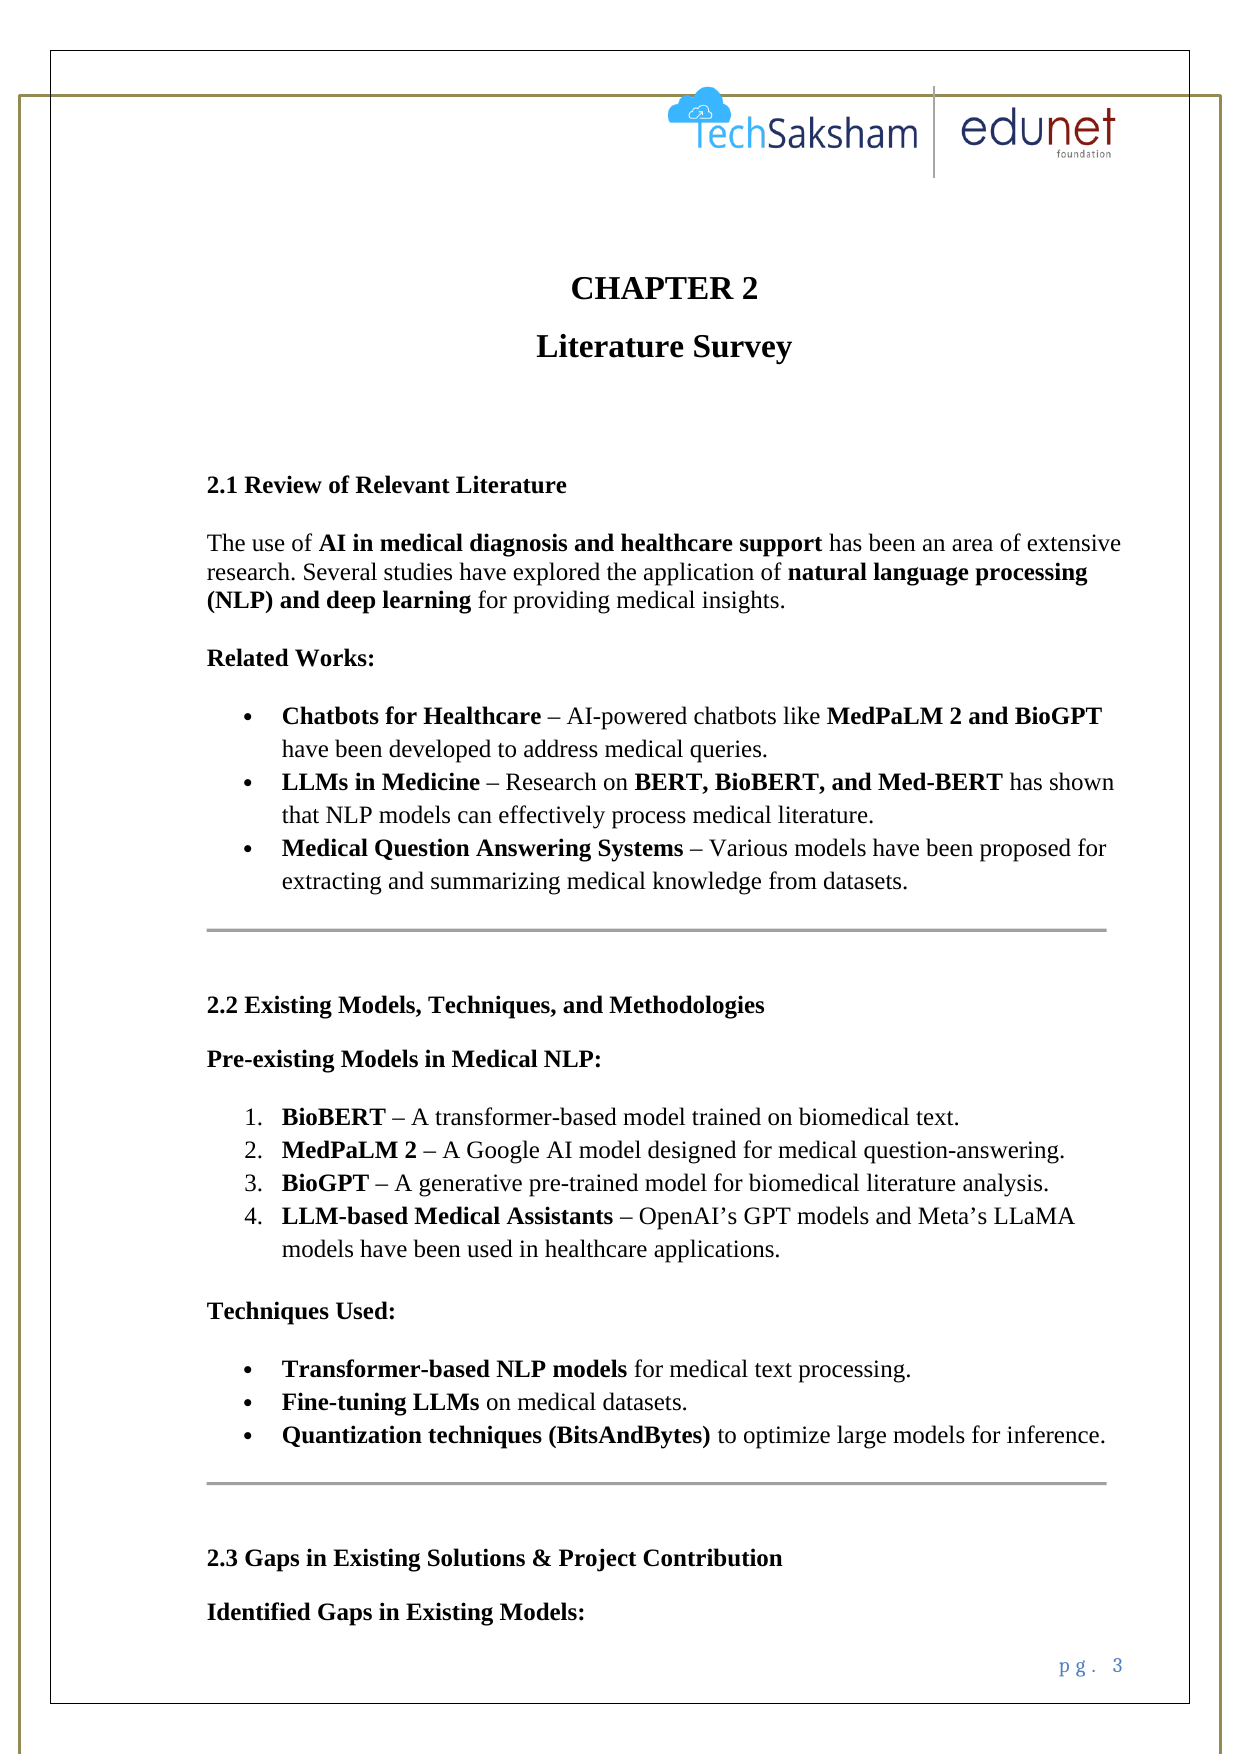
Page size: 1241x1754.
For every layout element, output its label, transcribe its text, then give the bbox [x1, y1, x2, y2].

list Fine-tuning LLMs on medical datasets. [244, 1387, 1122, 1416]
list Transformer-based NLP models for medical text processing. [244, 1354, 1122, 1383]
subtitle Related Works: [207, 643, 1122, 672]
subtitle 2.2 Existing Models, Techniques, and Methodologies [207, 990, 1122, 1019]
list MedPaLM 2 – A Google AI model designed for medical question-answering. [244, 1135, 1122, 1163]
list BioGPT – A generative pre-trained model for biomedical literature analysis. [244, 1168, 1122, 1196]
list Chatbots for Healthcare – AI-powered chatbots like MedPaLM 2 and BioGPT have been developed to address medical queries. [244, 701, 1122, 763]
subtitle Identified Gaps in Existing Models: [207, 1597, 1122, 1626]
picture [955, 100, 1122, 164]
list LLM-based Medical Assistants – OpenAI’s GPT models and Meta’s LLaMA models have been used in healthcare applications. [244, 1201, 1122, 1262]
text The use of AI in medical diagnosis and healthcare support has been an area of extensive research. Several studies have explored the application of natural language processing (NLP) and deep learning for providing medical insights. [207, 528, 1122, 614]
list Quantization techniques (BitsAndBytes) to optimize large models for inference. [244, 1420, 1122, 1449]
text CHAPTER 2 [207, 268, 1122, 307]
subtitle Techniques Used: [207, 1296, 1122, 1325]
subtitle Pre-existing Models in Medical NLP: [207, 1044, 1122, 1072]
picture [662, 79, 923, 154]
subtitle 2.1 Review of Relevant Literature [207, 470, 1122, 499]
subtitle 2.3 Gaps in Existing Solutions & Project Contribution [207, 1543, 1122, 1572]
list BioBERT – A transformer-based model trained on biomedical text. [244, 1102, 1122, 1130]
list Medical Question Answering Systems – Various models have been proposed for extracting and summarizing medical knowledge from datasets. [244, 833, 1122, 895]
text Literature Survey [207, 326, 1122, 364]
list LLMs in Medicine – Research on BERT, BioBERT, and Med-BERT has shown that NLP models can effectively process medical literature. [244, 767, 1122, 829]
